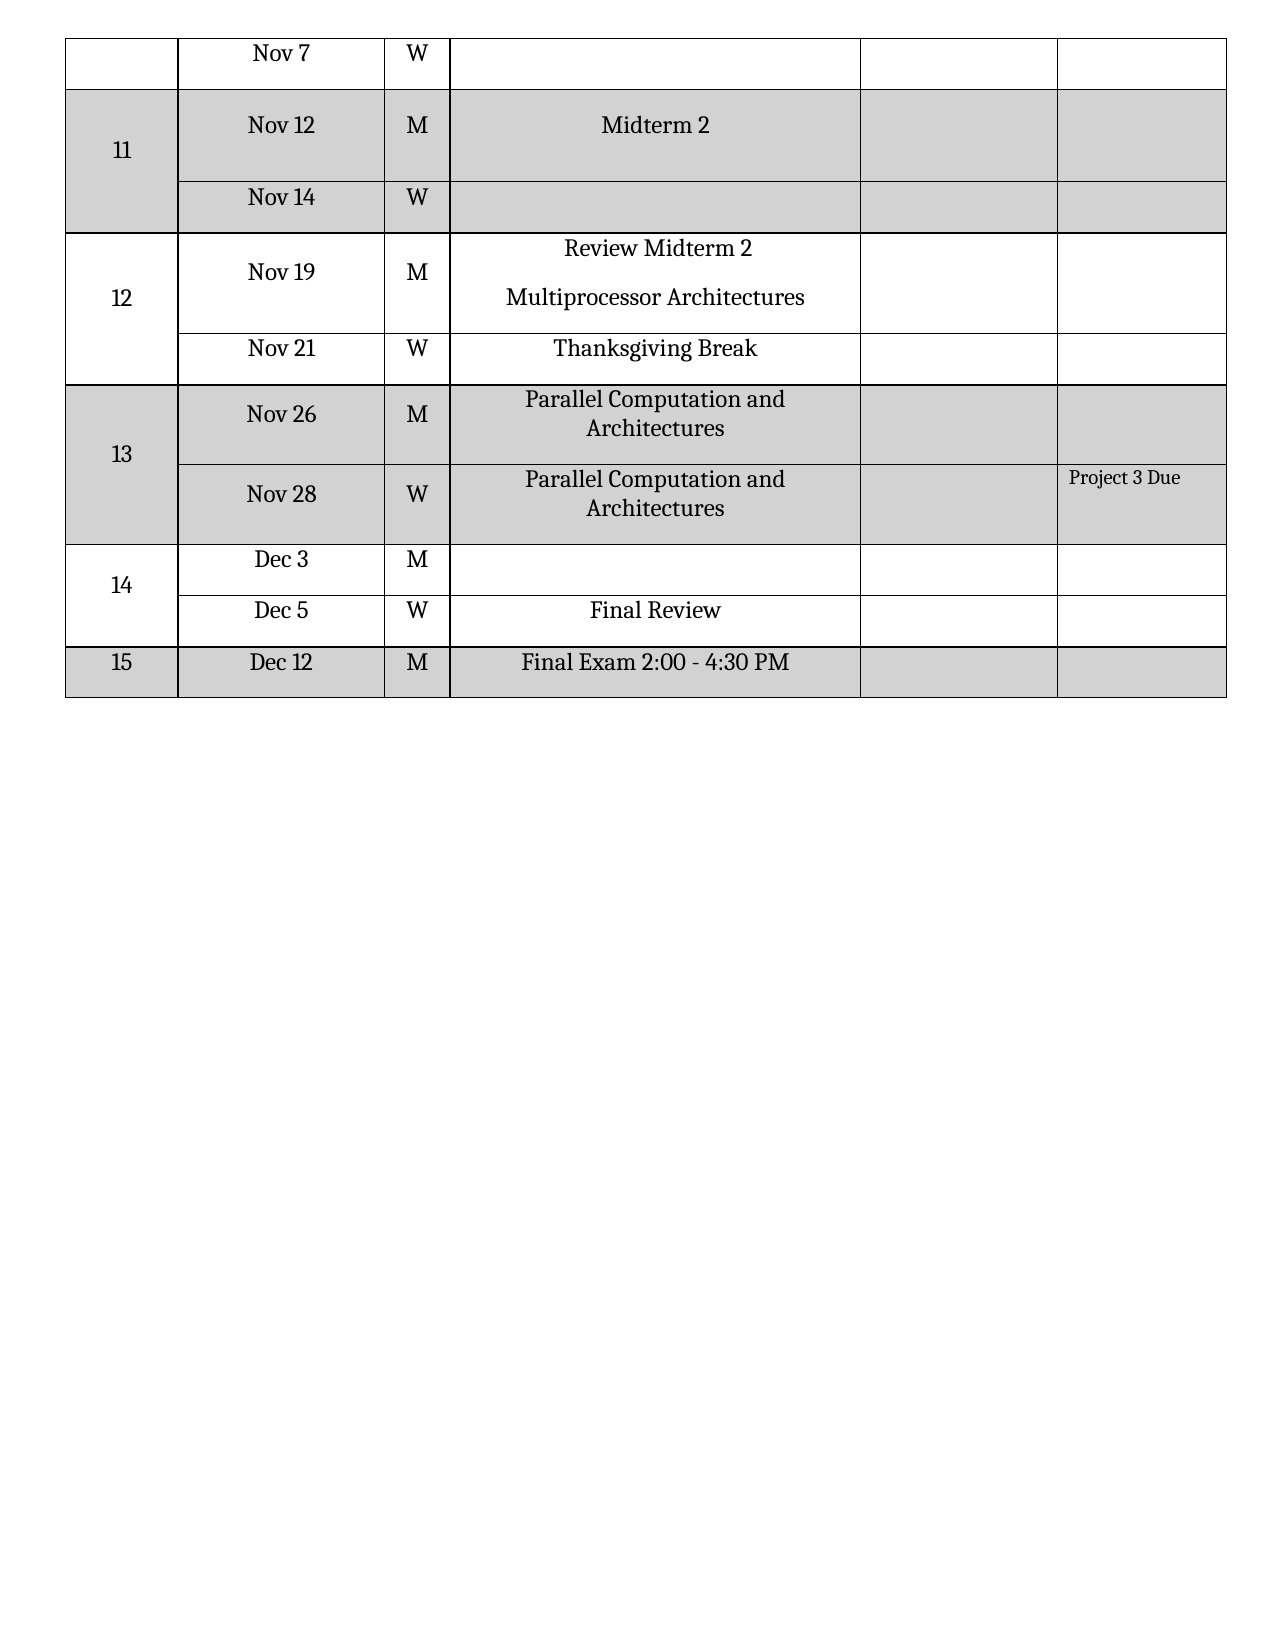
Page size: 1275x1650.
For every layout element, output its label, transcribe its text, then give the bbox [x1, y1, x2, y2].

table_cell [861, 39, 1057, 89]
table_cell M [385, 386, 449, 464]
table_cell [1058, 234, 1226, 333]
table_cell [861, 648, 1057, 697]
table_cell [1058, 545, 1226, 595]
table_cell Nov 14 [179, 182, 384, 232]
table_cell [861, 545, 1057, 595]
table_cell [861, 234, 1057, 333]
table_cell W [385, 334, 449, 384]
table_cell M [385, 545, 449, 595]
table_cell [861, 386, 1057, 464]
table_cell Parallel Computation and Architectures [451, 386, 860, 464]
table_cell [861, 182, 1057, 232]
table_cell [861, 334, 1057, 384]
table_cell [451, 182, 860, 232]
table_cell W [385, 465, 449, 544]
table_cell Nov 21 [179, 334, 384, 384]
table_cell 14 [66, 545, 177, 646]
table_cell M [385, 648, 449, 697]
table_cell Final Review [451, 596, 860, 646]
table_cell M [385, 90, 449, 181]
table_cell Nov 7 [179, 39, 384, 89]
table_cell M [385, 234, 449, 333]
table_cell Project 3 Due [1058, 465, 1226, 544]
table_cell Dec 5 [179, 596, 384, 646]
table_cell 13 [66, 386, 177, 544]
table_cell W [385, 39, 449, 89]
table_cell 10 [66, 39, 177, 89]
table_cell [1058, 182, 1226, 232]
table_cell [1058, 648, 1226, 697]
table_cell Review Midterm 2 Multiprocessor Architectures [451, 234, 860, 333]
table_cell 12 [66, 234, 177, 384]
table_cell Nov 28 [179, 465, 384, 544]
table_cell [1058, 90, 1226, 181]
table_cell [1058, 39, 1226, 89]
table_cell W [385, 596, 449, 646]
table_cell Dec 3 [179, 545, 384, 595]
table_cell Parallel Computation and Architectures [451, 465, 860, 544]
table_cell [861, 465, 1057, 544]
table_cell [861, 596, 1057, 646]
table_cell Final Exam 2:00 - 4:30 PM [451, 648, 860, 697]
table_cell Midterm 2 [451, 90, 860, 181]
table_cell [451, 545, 860, 595]
table_cell Nov 26 [179, 386, 384, 464]
table_cell Nov 19 [179, 234, 384, 333]
table_cell [451, 39, 860, 89]
table_cell 15 [66, 648, 177, 697]
table_cell 11 [66, 90, 177, 232]
table_cell W [385, 182, 449, 232]
table_cell Dec 12 [179, 648, 384, 697]
table_cell [861, 90, 1057, 181]
table_cell Thanksgiving Break [451, 334, 860, 384]
table_cell [1058, 334, 1226, 384]
table_cell [1058, 386, 1226, 464]
table_cell Nov 12 [179, 90, 384, 181]
table_cell [1058, 596, 1226, 646]
